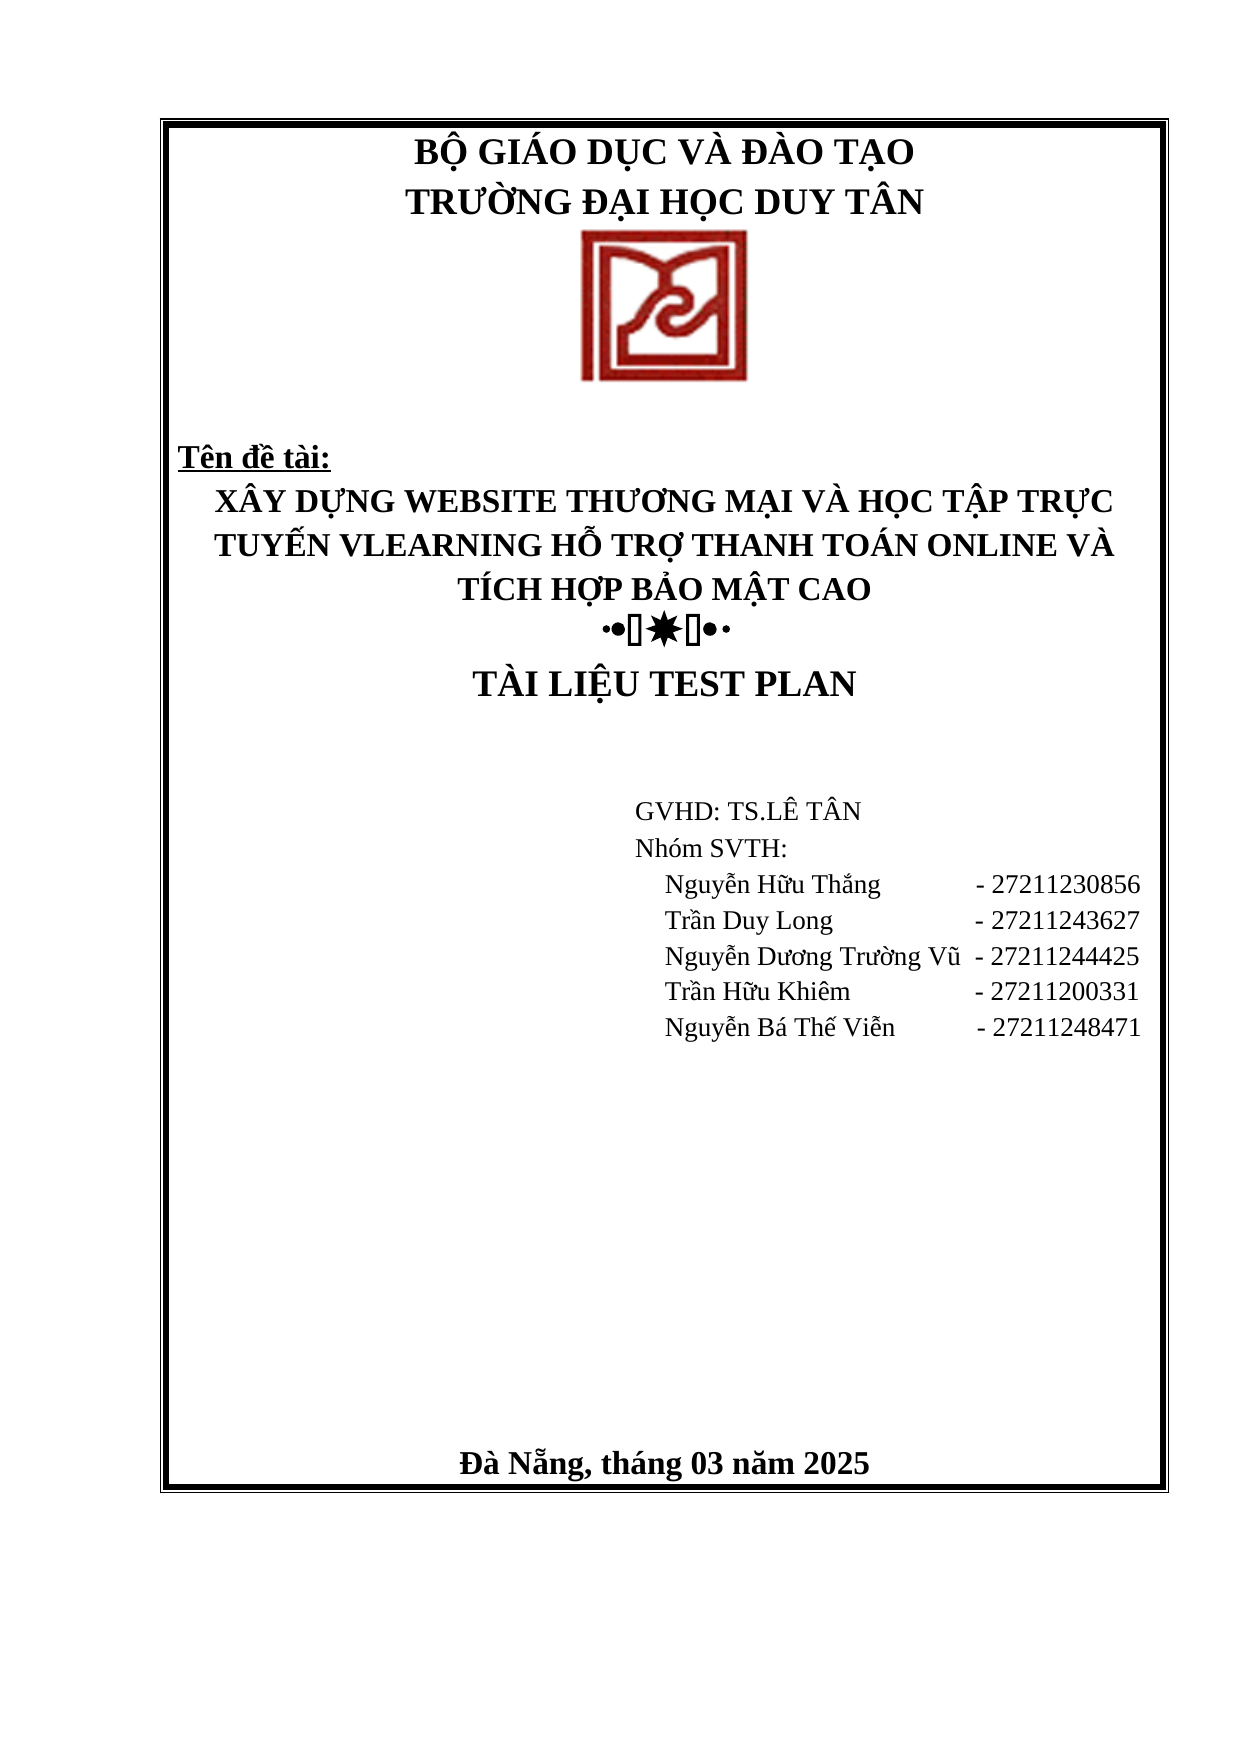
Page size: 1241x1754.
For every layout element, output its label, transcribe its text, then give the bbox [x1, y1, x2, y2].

text Nguyễn Bá Thế Viễn - 27211248471 [169, 1000, 1160, 1042]
text XÂY DỰNG WEBSITE THƯƠNG MẠI VÀ HỌC TẬP TRỰC TUYẾN VLEARNING HỖ TRỢ THANH TOÁN ONLINE VÀ TÍCH HỢP BẢO MẬT CAO [169, 470, 1160, 608]
text Trần Hữu Khiêm - 27211200331 [169, 964, 1160, 1000]
text Nguyễn Dương Trường Vũ - 27211244425 [169, 928, 1160, 964]
text Đà Nẵng, tháng 03 năm 2025 [169, 1432, 1160, 1484]
text Nhóm SVTH: [169, 821, 1160, 857]
text GVHD: TS.LÊ TÂN [169, 783, 1160, 821]
text TRƯỜNG ĐẠI HỌC DUY TÂN [169, 168, 1160, 222]
picture [579, 228, 750, 384]
text Nguyễn Hữu Thắng - 27211230856 [169, 857, 1160, 893]
text TÀI LIỆU TEST PLAN [169, 650, 1160, 704]
text Trần Duy Long - 27211243627 [169, 893, 1160, 928]
text Tên đề tài: [169, 426, 1160, 470]
text BỘ GIÁO DỤC VÀ ĐÀO TẠO [169, 128, 1160, 168]
